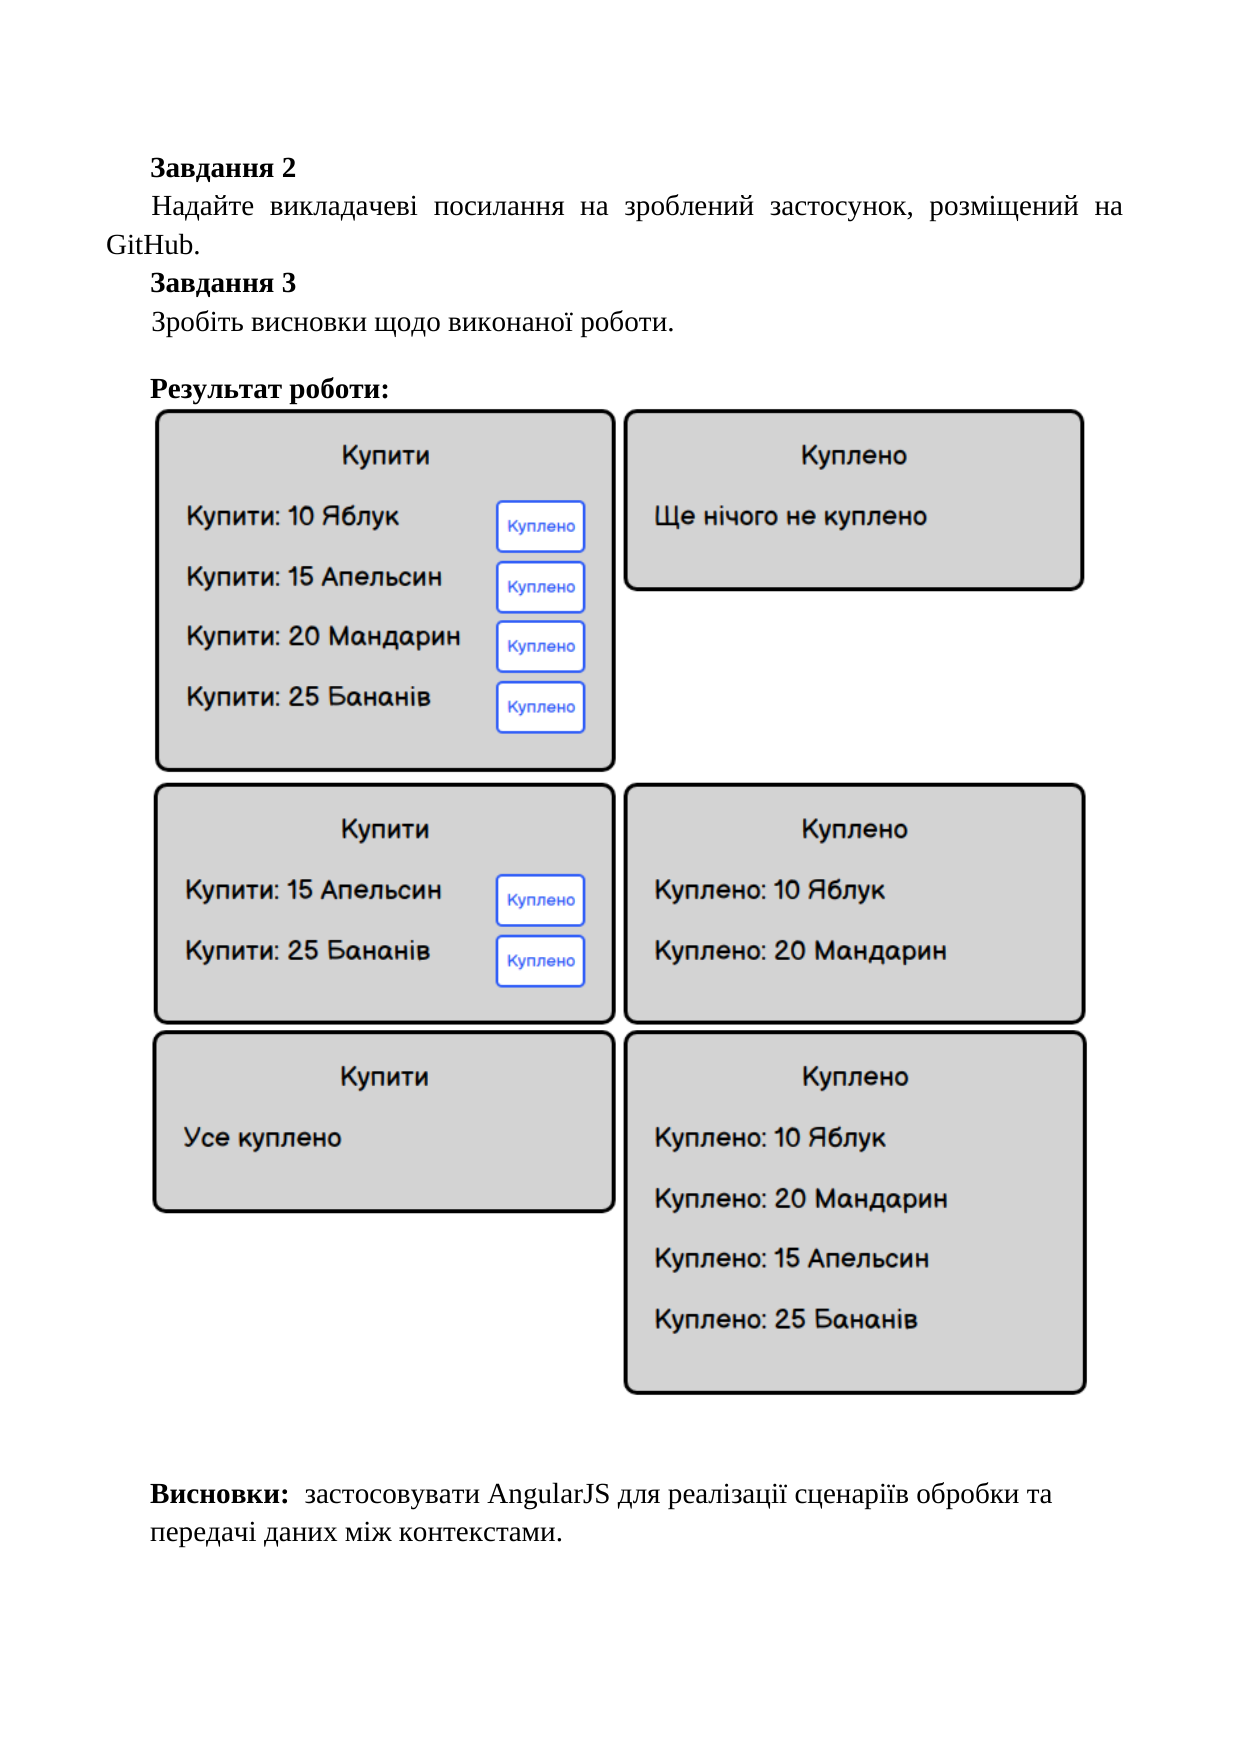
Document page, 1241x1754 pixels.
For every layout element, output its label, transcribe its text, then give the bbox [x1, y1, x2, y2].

text Результат роботи: [109, 371, 1090, 405]
text Надайте викладачеві посилання на зроблений застосунок, розміщений на GitHub. [106, 188, 1124, 261]
picture [150, 405, 1091, 774]
text Висновки: застосовувати AngularJS для реалізації сценаріїв обробки та передачі даних між контекстами. [150, 1476, 1090, 1548]
text Завдання 3 [150, 266, 1090, 299]
text Завдання 2 [150, 150, 1090, 183]
picture [150, 779, 1091, 1399]
text Зробіть висновки щодо виконаної роботи. [106, 304, 1124, 338]
